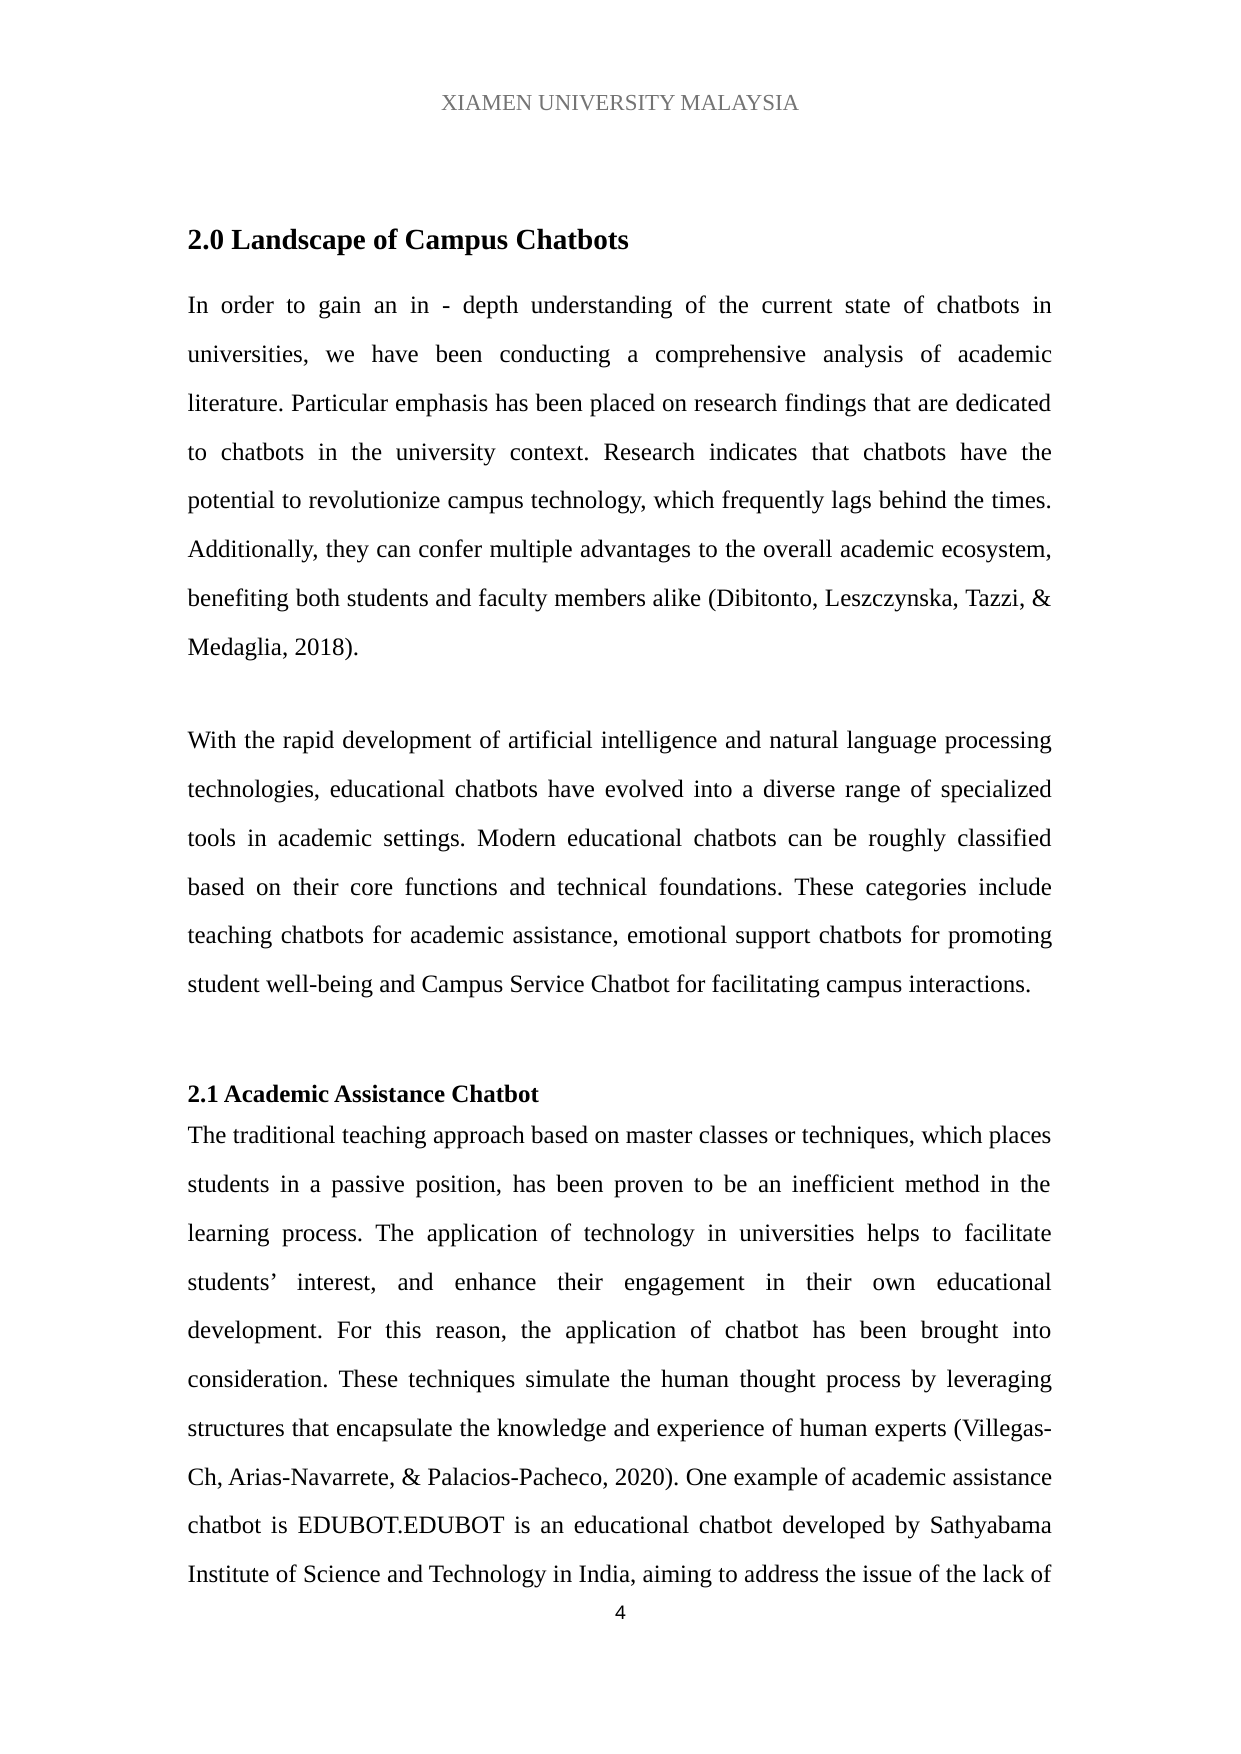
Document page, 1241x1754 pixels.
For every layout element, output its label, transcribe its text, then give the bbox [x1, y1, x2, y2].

text In order to gain an in - depth understanding of the current state of chatbots in universities, we have been conducting a comprehensive analysis of academic literature. Particular emphasis has been placed on research findings that are dedicated to chatbots in the university context. Research indicates that chatbots have the potential to revolutionize campus technology, which frequently lags behind the times. Additionally, they can confer multiple advantages to the overall academic ecosystem, benefiting both students and faculty members alike (Dibitonto, Leszczynska, Tazzi, & Medaglia, 2018). [187, 288, 1053, 662]
text With the rapid development of artificial intelligence and natural language processing technologies, educational chatbots have evolved into a diverse range of specialized tools in academic settings. Modern educational chatbots can be roughly classified based on their core functions and technical foundations. These categories include teaching chatbots for academic assistance, emotional support chatbots for promoting student well-being and Campus Service Chatbot for facilitating campus interactions. [187, 723, 1053, 1000]
text 2.0 Landscape of Campus Chatbots [187, 207, 1053, 272]
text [187, 1118, 1053, 1590]
subtitle 2.1 Academic Assistance Chatbot [187, 1078, 1053, 1110]
